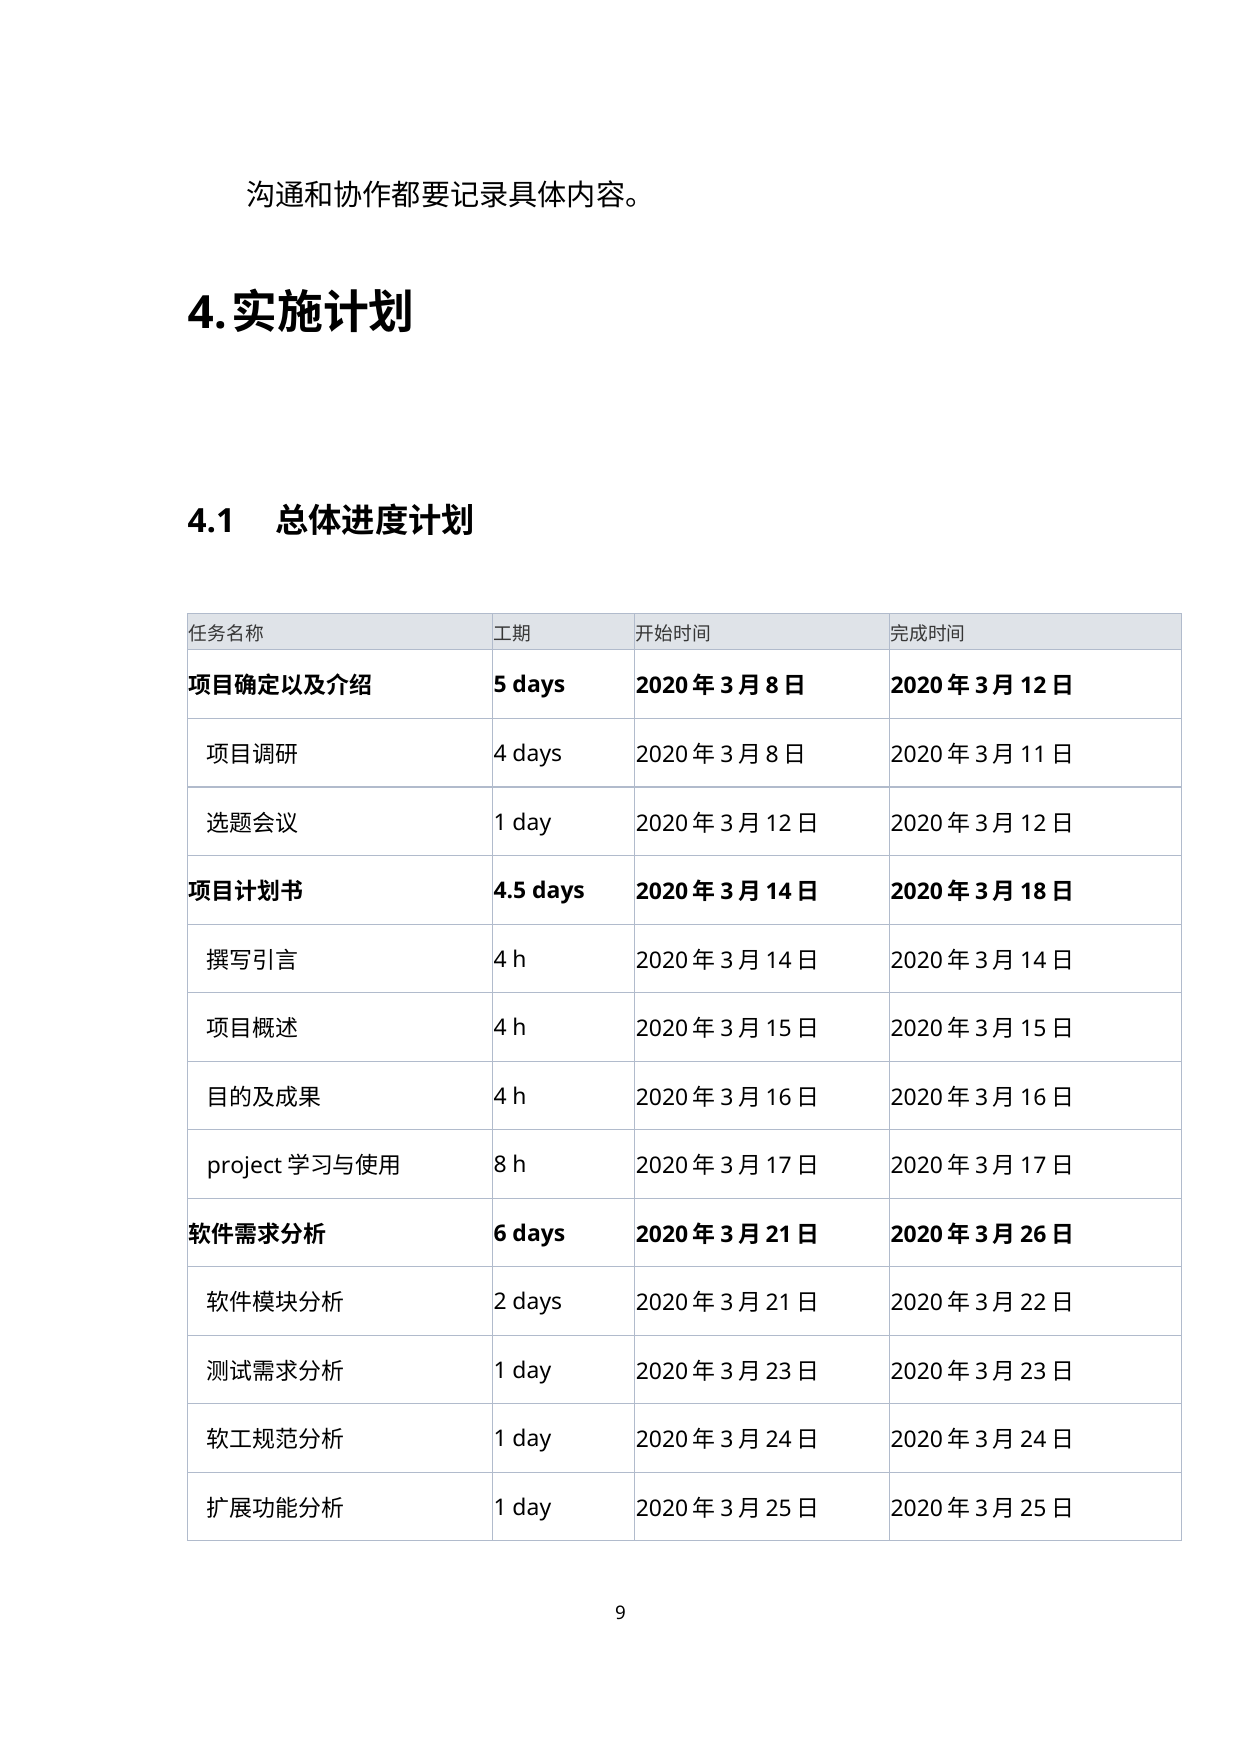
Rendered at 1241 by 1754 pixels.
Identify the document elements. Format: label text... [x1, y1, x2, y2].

table_cell 撰写引言 [188, 925, 492, 992]
table_cell 项目确定以及介绍 [188, 650, 492, 718]
table_cell 2020年3月15日 [635, 993, 889, 1061]
table_cell 1 day [493, 1336, 634, 1403]
table_cell 1 day [493, 788, 634, 855]
table_cell 1 day [493, 1473, 634, 1540]
table_cell 4 h [493, 993, 634, 1061]
text 沟通和协作都要记录具体内容。 [187, 160, 1053, 225]
table_cell 项目概述 [188, 993, 492, 1061]
table_cell 2020年3月25日 [890, 1473, 1181, 1540]
table_cell 2020年3月11日 [890, 719, 1181, 786]
table_cell 扩展功能分析 [188, 1473, 492, 1540]
table_cell 2020年3月23日 [635, 1336, 889, 1403]
table_header 工期 [493, 614, 634, 649]
table_cell 2020年3月17日 [890, 1130, 1181, 1198]
table_cell 测试需求分析 [188, 1336, 492, 1403]
subtitle 总体进度计划 [187, 486, 1053, 551]
table_cell 2020年3月24日 [890, 1404, 1181, 1472]
table_cell project学习与使用 [188, 1130, 492, 1198]
table_header 任务名称 [188, 614, 492, 649]
table_cell 2020年3月18日 [890, 856, 1181, 923]
table_cell 软件需求分析 [188, 1199, 492, 1266]
table_cell 5 days [493, 650, 634, 718]
table_cell 2020年3月25日 [635, 1473, 889, 1540]
table_cell 2020年3月16日 [635, 1062, 889, 1129]
table_cell 2020年3月21日 [635, 1199, 889, 1266]
table_cell 2020年3月14日 [635, 856, 889, 923]
table_cell 4 h [493, 925, 634, 992]
table_cell 4 h [493, 1062, 634, 1129]
table_cell 2020年3月8日 [635, 650, 889, 718]
table_cell 4.5 days [493, 856, 634, 923]
table_cell 2020年3月22日 [890, 1267, 1181, 1335]
table_cell 2020年3月12日 [890, 788, 1181, 855]
table_cell 2020年3月21日 [635, 1267, 889, 1335]
table_cell 2020年3月12日 [635, 788, 889, 855]
table_cell 2020年3月14日 [635, 925, 889, 992]
table_cell 2020年3月16日 [890, 1062, 1181, 1129]
table_cell 2020年3月12日 [890, 650, 1181, 718]
table_header 开始时间 [635, 614, 889, 649]
table_cell 项目计划书 [188, 856, 492, 923]
table_cell 项目调研 [188, 719, 492, 786]
table_cell 软工规范分析 [188, 1404, 492, 1472]
table_cell 2020年3月15日 [890, 993, 1181, 1061]
table_cell 目的及成果 [188, 1062, 492, 1129]
table_cell 2020年3月24日 [635, 1404, 889, 1472]
table_cell 2 days [493, 1267, 634, 1335]
table_cell 2020年3月17日 [635, 1130, 889, 1198]
subtitle 实施计划 [187, 260, 1053, 358]
table_cell 选题会议 [188, 788, 492, 855]
table_cell 2020年3月26日 [890, 1199, 1181, 1266]
table_cell 2020年3月8日 [635, 719, 889, 786]
table_cell 6 days [493, 1199, 634, 1266]
table_cell 4 days [493, 719, 634, 786]
table_header 完成时间 [890, 614, 1181, 649]
table_cell 2020年3月23日 [890, 1336, 1181, 1403]
table_cell 1 day [493, 1404, 634, 1472]
table_cell 软件模块分析 [188, 1267, 492, 1335]
table_cell 8 h [493, 1130, 634, 1198]
table_cell 2020年3月14日 [890, 925, 1181, 992]
